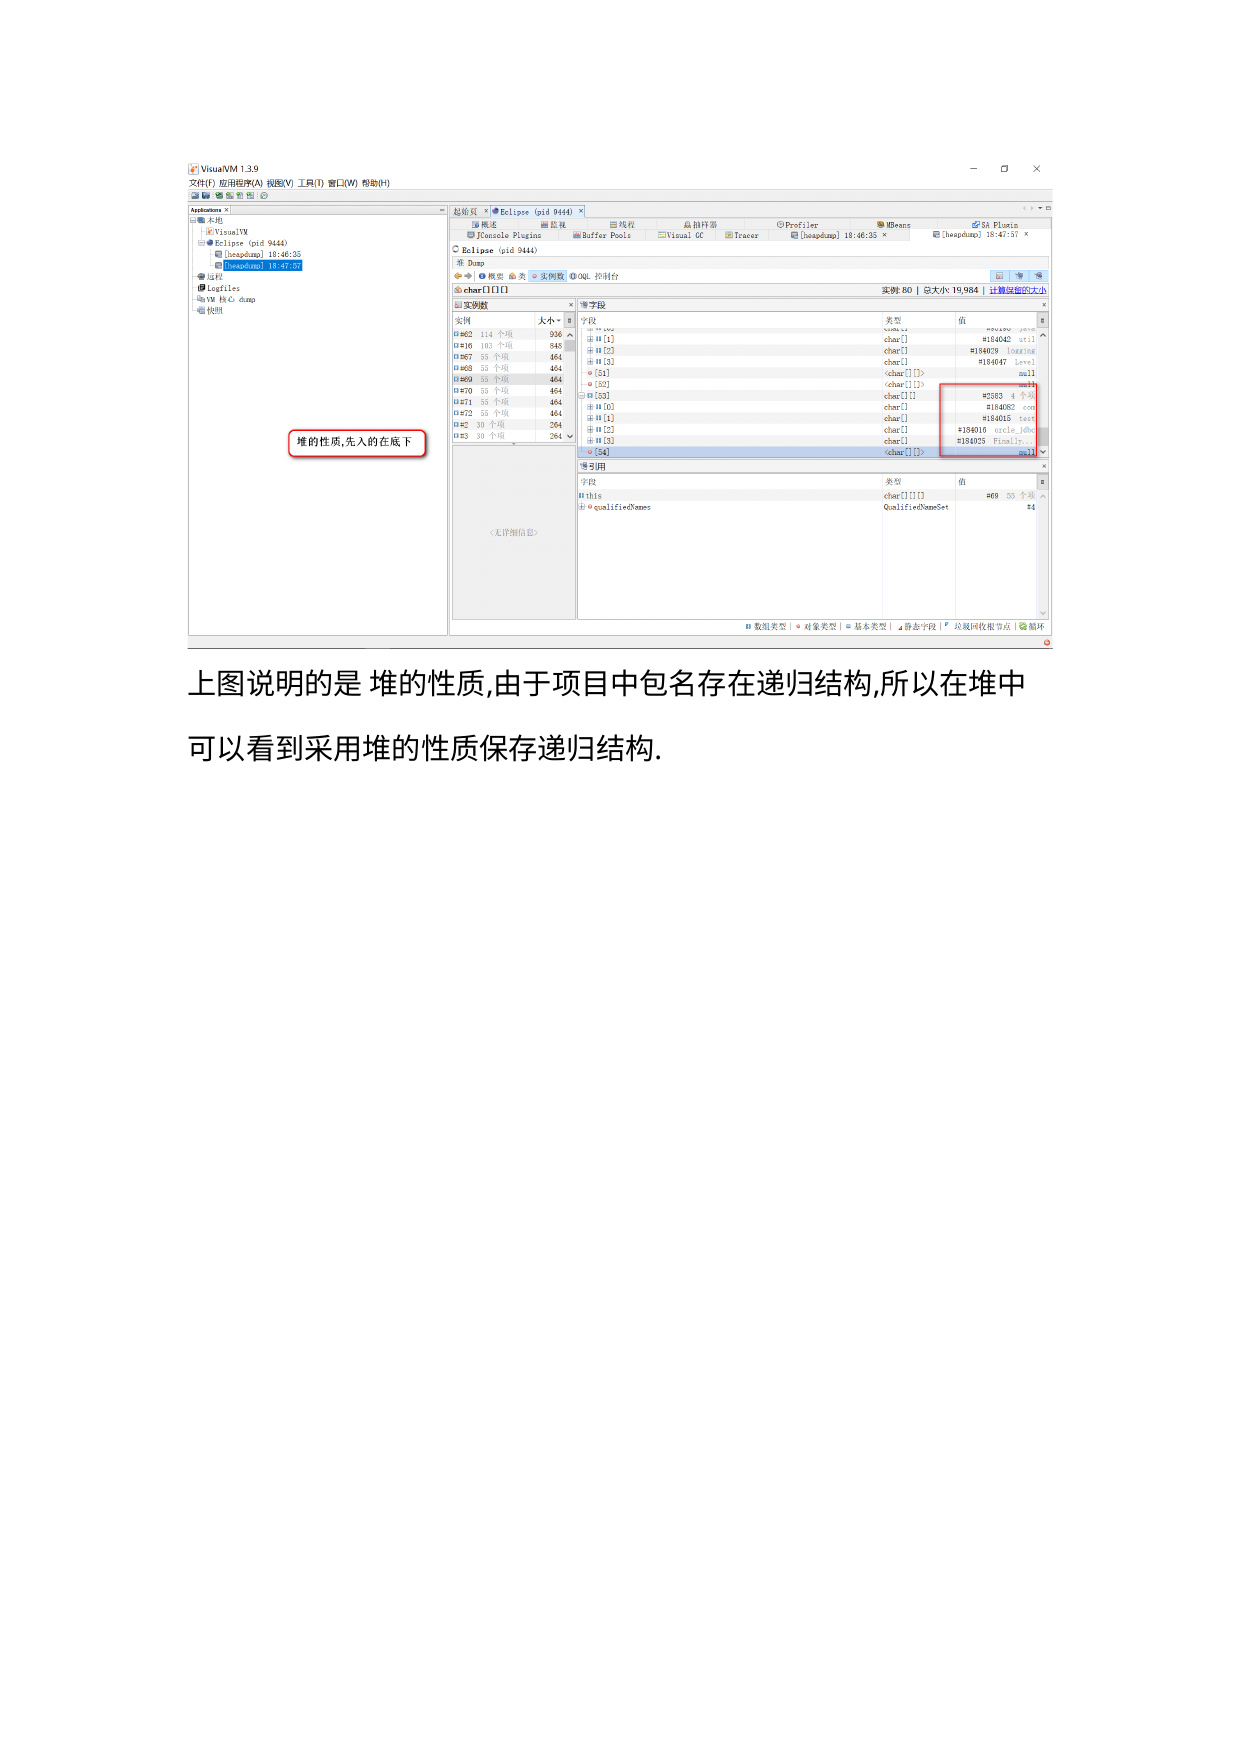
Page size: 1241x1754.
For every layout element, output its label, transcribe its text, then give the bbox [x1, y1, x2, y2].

text 上图说明的是 堆的性质,由于项目中包名存在递归结构,所以在堆中可以看到采用堆的性质保存递归结构. [187, 649, 1053, 779]
picture [187, 162, 1053, 649]
